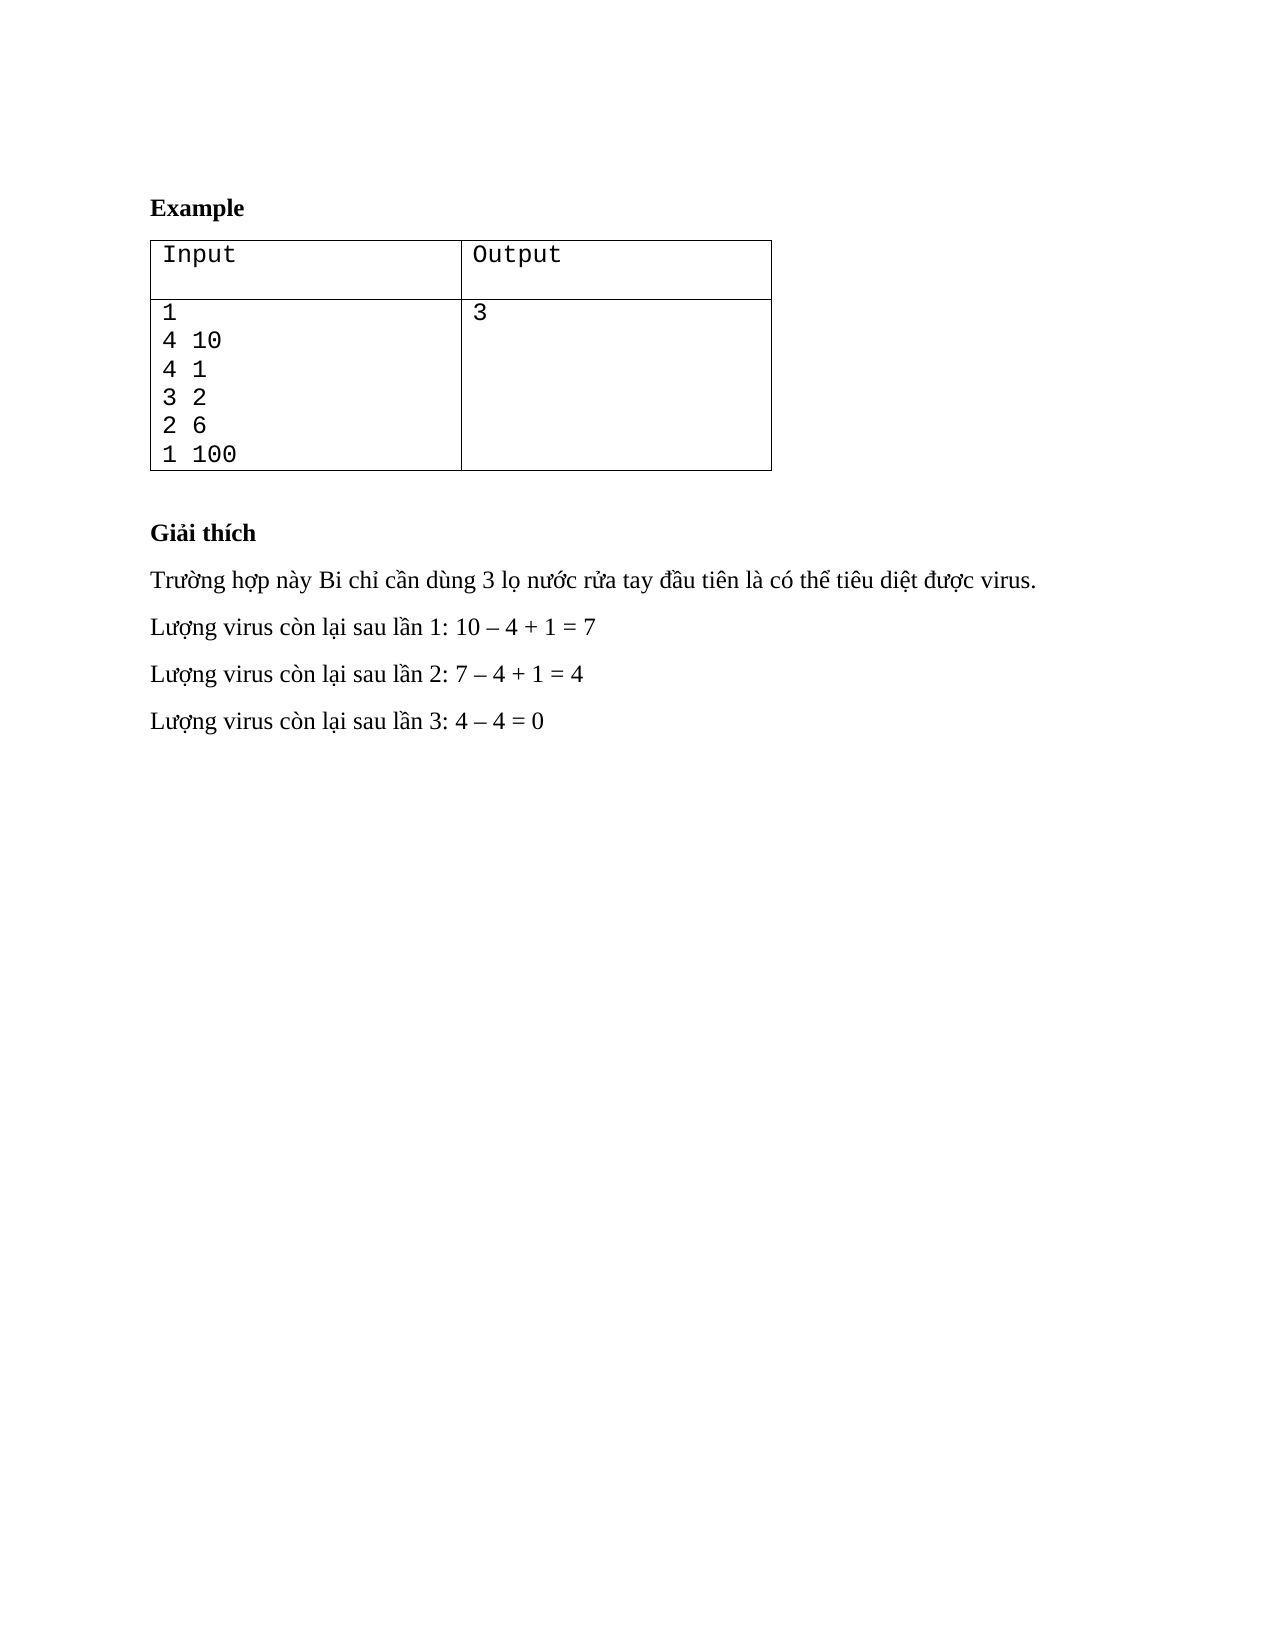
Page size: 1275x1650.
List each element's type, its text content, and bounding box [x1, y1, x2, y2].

text Example [150, 193, 1125, 222]
table_header Output [462, 241, 771, 298]
text Lượng virus còn lại sau lần 3: 4 – 4 = 0 [150, 706, 1125, 735]
text Trường hợp này Bi chỉ cần dùng 3 lọ nước rửa tay đầu tiên là có thể tiêu diệt được virus. [150, 565, 1125, 593]
table_cell 1 4 10 4 1 3 2 2 6 1 100 [151, 300, 461, 469]
text Lượng virus còn lại sau lần 2: 7 – 4 + 1 = 4 [150, 659, 1125, 688]
table_cell 3 [462, 300, 771, 469]
text Giải thích [150, 518, 1125, 546]
text Lượng virus còn lại sau lần 1: 10 – 4 + 1 = 7 [150, 612, 1125, 641]
table_header Input [151, 241, 461, 298]
